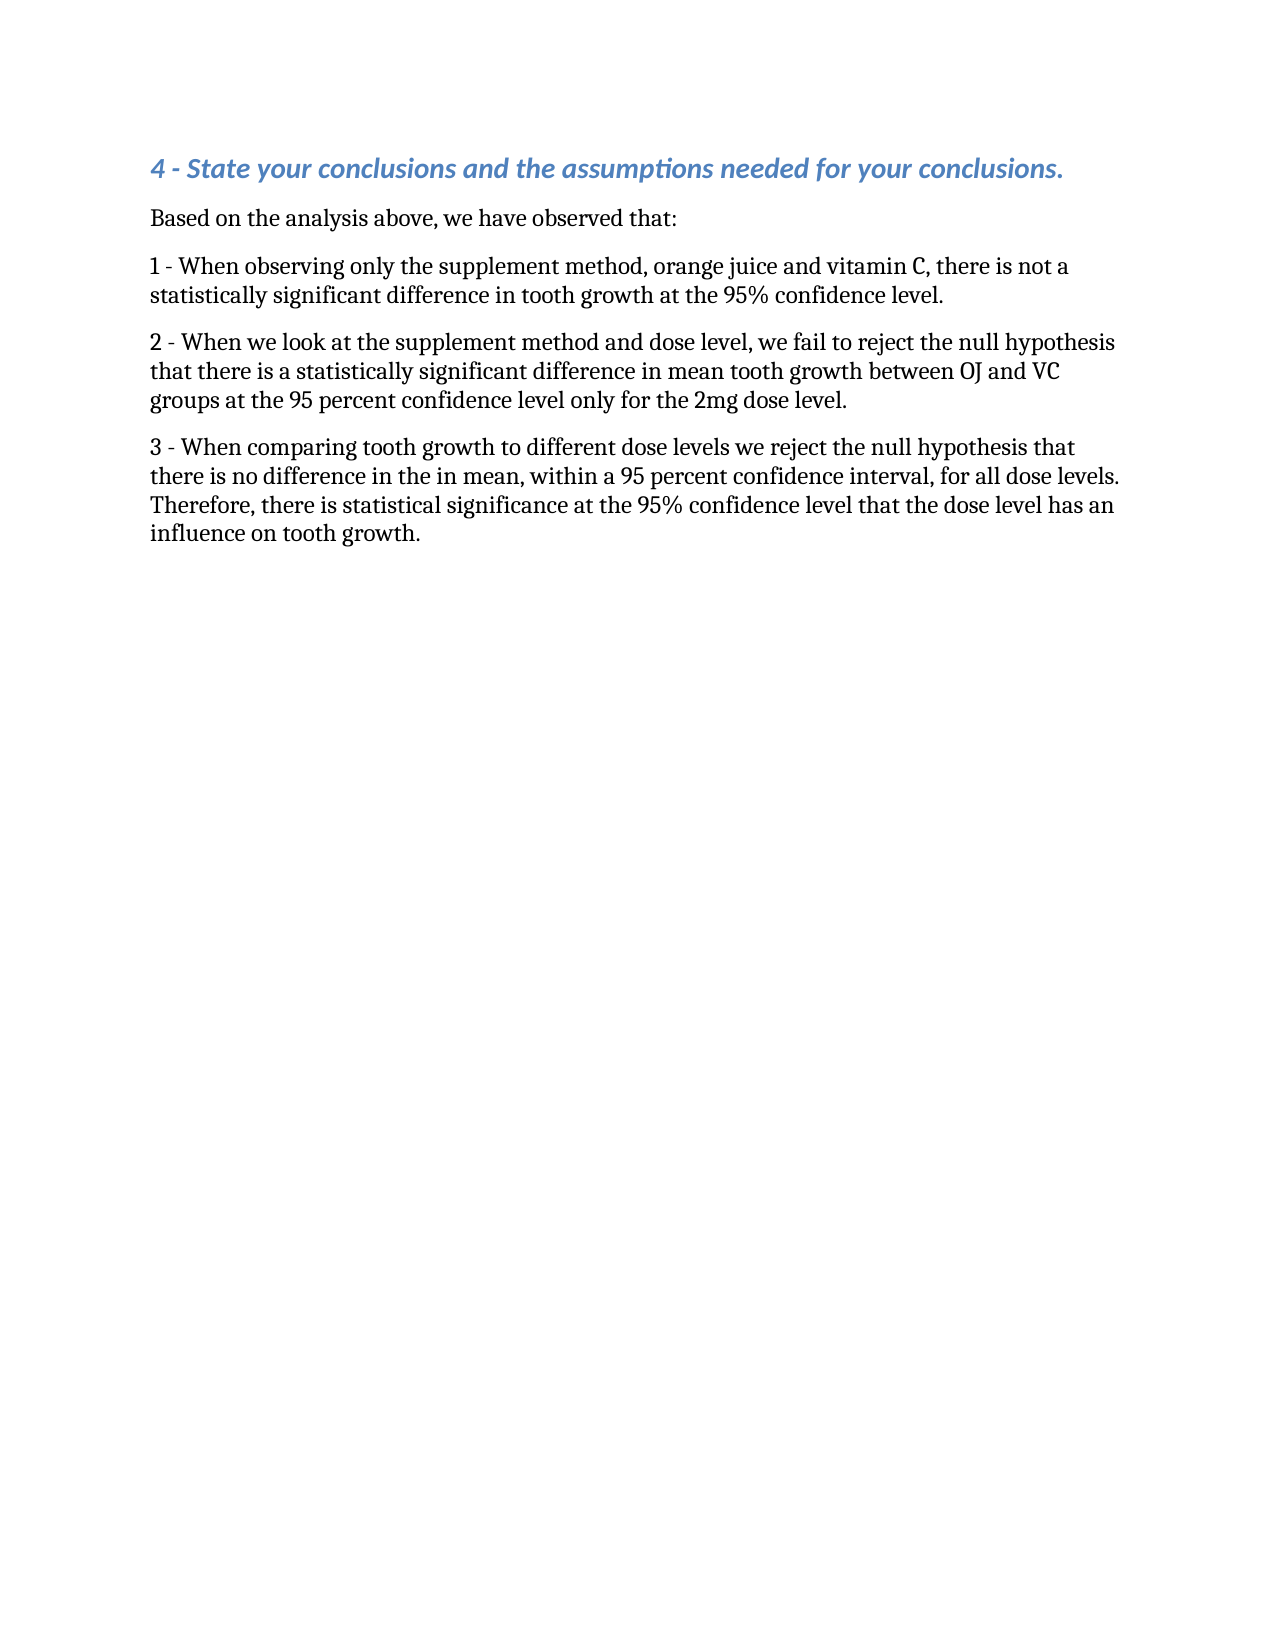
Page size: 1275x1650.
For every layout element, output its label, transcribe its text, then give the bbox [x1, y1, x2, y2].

text 2 - When we look at the supplement method and dose level, we fail to reject the null hypothesis that there is a statistically significant difference in mean tooth growth between OJ and VC groups at the 95 percent confidence level only for the 2mg dose level. [150, 328, 1125, 414]
subtitle 4 - State your conclusions and the assumptions needed for your conclusions. [150, 150, 1125, 186]
text 1 - When observing only the supplement method, orange juice and vitamin C, there is not a statistically significant difference in tooth growth at the 95% confidence level. [150, 252, 1125, 309]
text Based on the analysis above, we have observed that: [150, 204, 1125, 233]
text 3 - When comparing tooth growth to different dose levels we reject the null hypothesis that there is no difference in the in mean, within a 95 percent confidence interval, for all dose levels. Therefore, there is statistical significance at the 95% confidence level that the dose level has an influence on tooth growth. [150, 433, 1125, 548]
